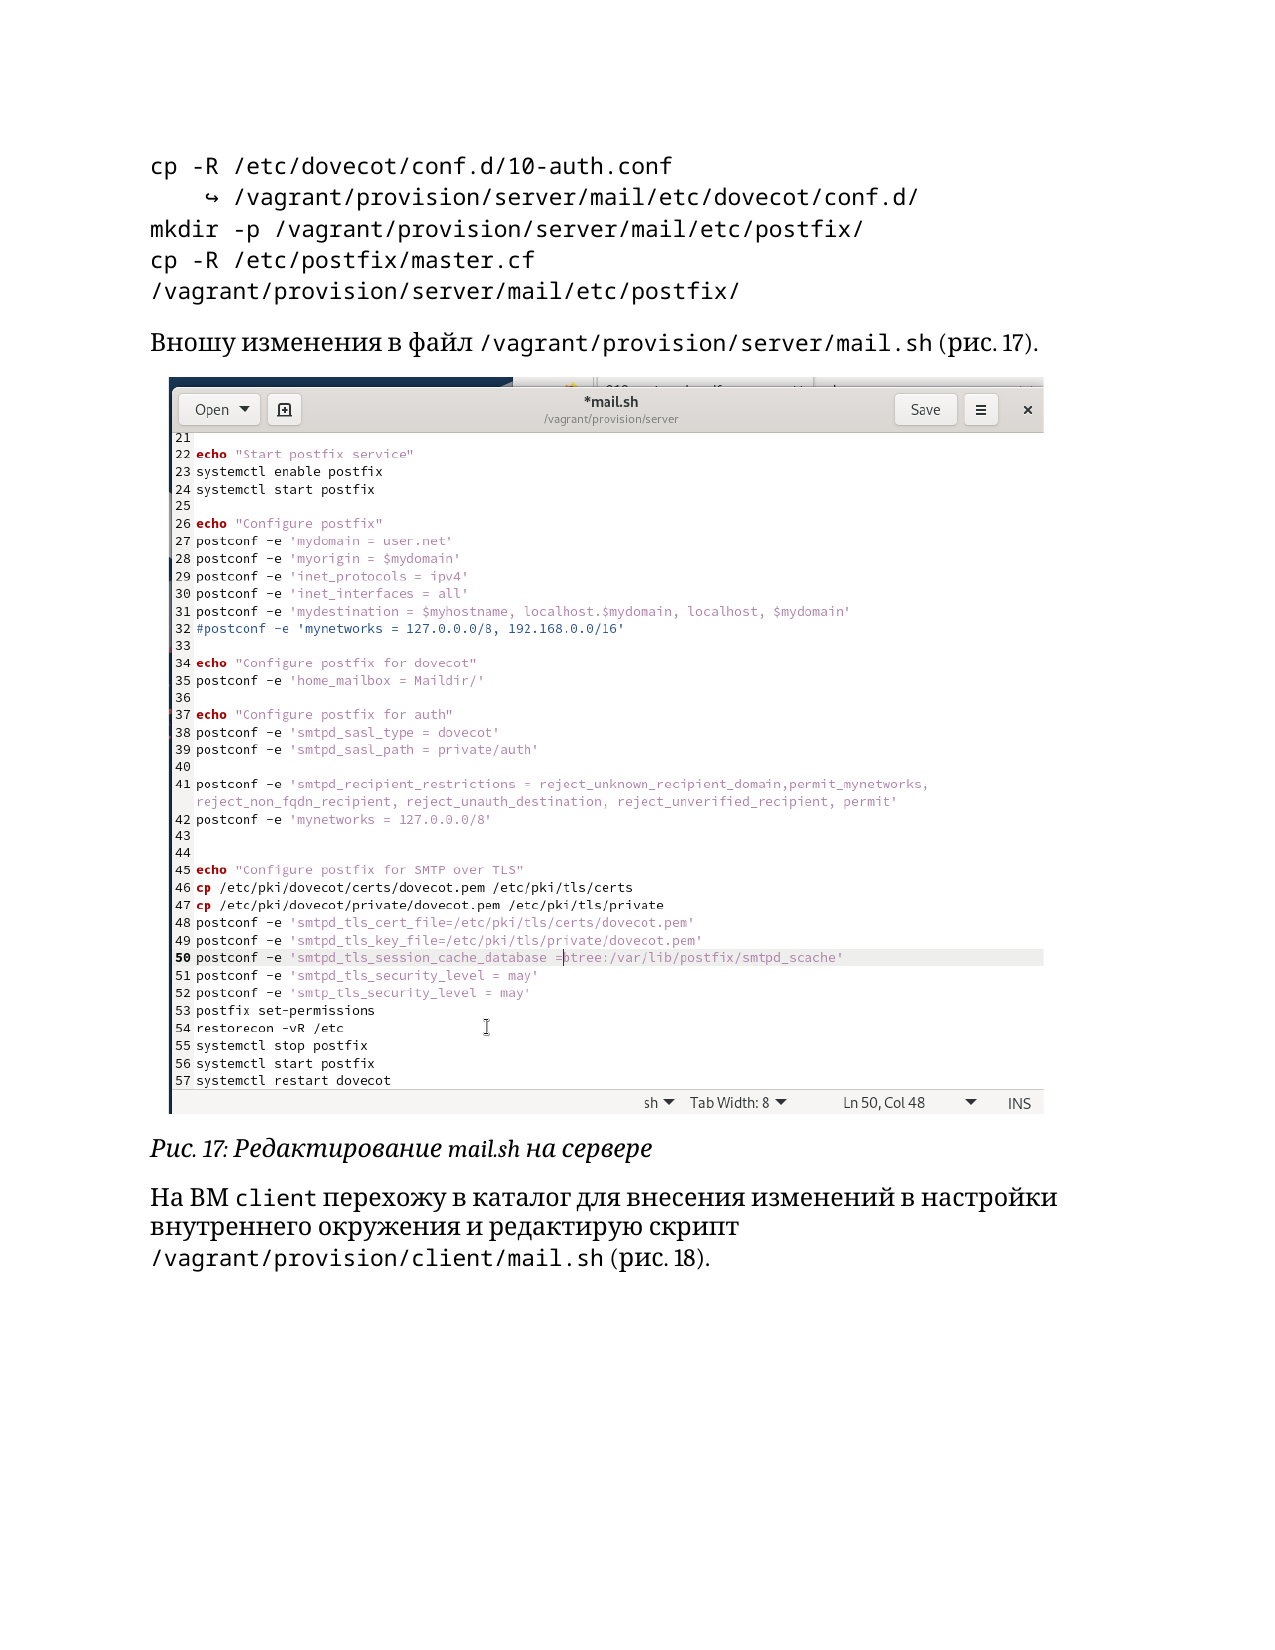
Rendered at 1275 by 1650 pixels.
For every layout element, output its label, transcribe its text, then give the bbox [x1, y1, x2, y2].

picture [168, 377, 1044, 1114]
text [150, 150, 1125, 306]
text Рис. 17: Редактирование mail.sh на сервере [150, 1134, 1125, 1163]
text На ВМ client перехожу в каталог для внесения изменений в настройки внутреннего окружения и редактирую скрипт /vagrant/provision/client/mail.sh (рис. 18). [150, 1182, 1125, 1273]
text Вношу изменения в файл /vagrant/provision/server/mail.sh (рис. 17). [150, 327, 1125, 358]
